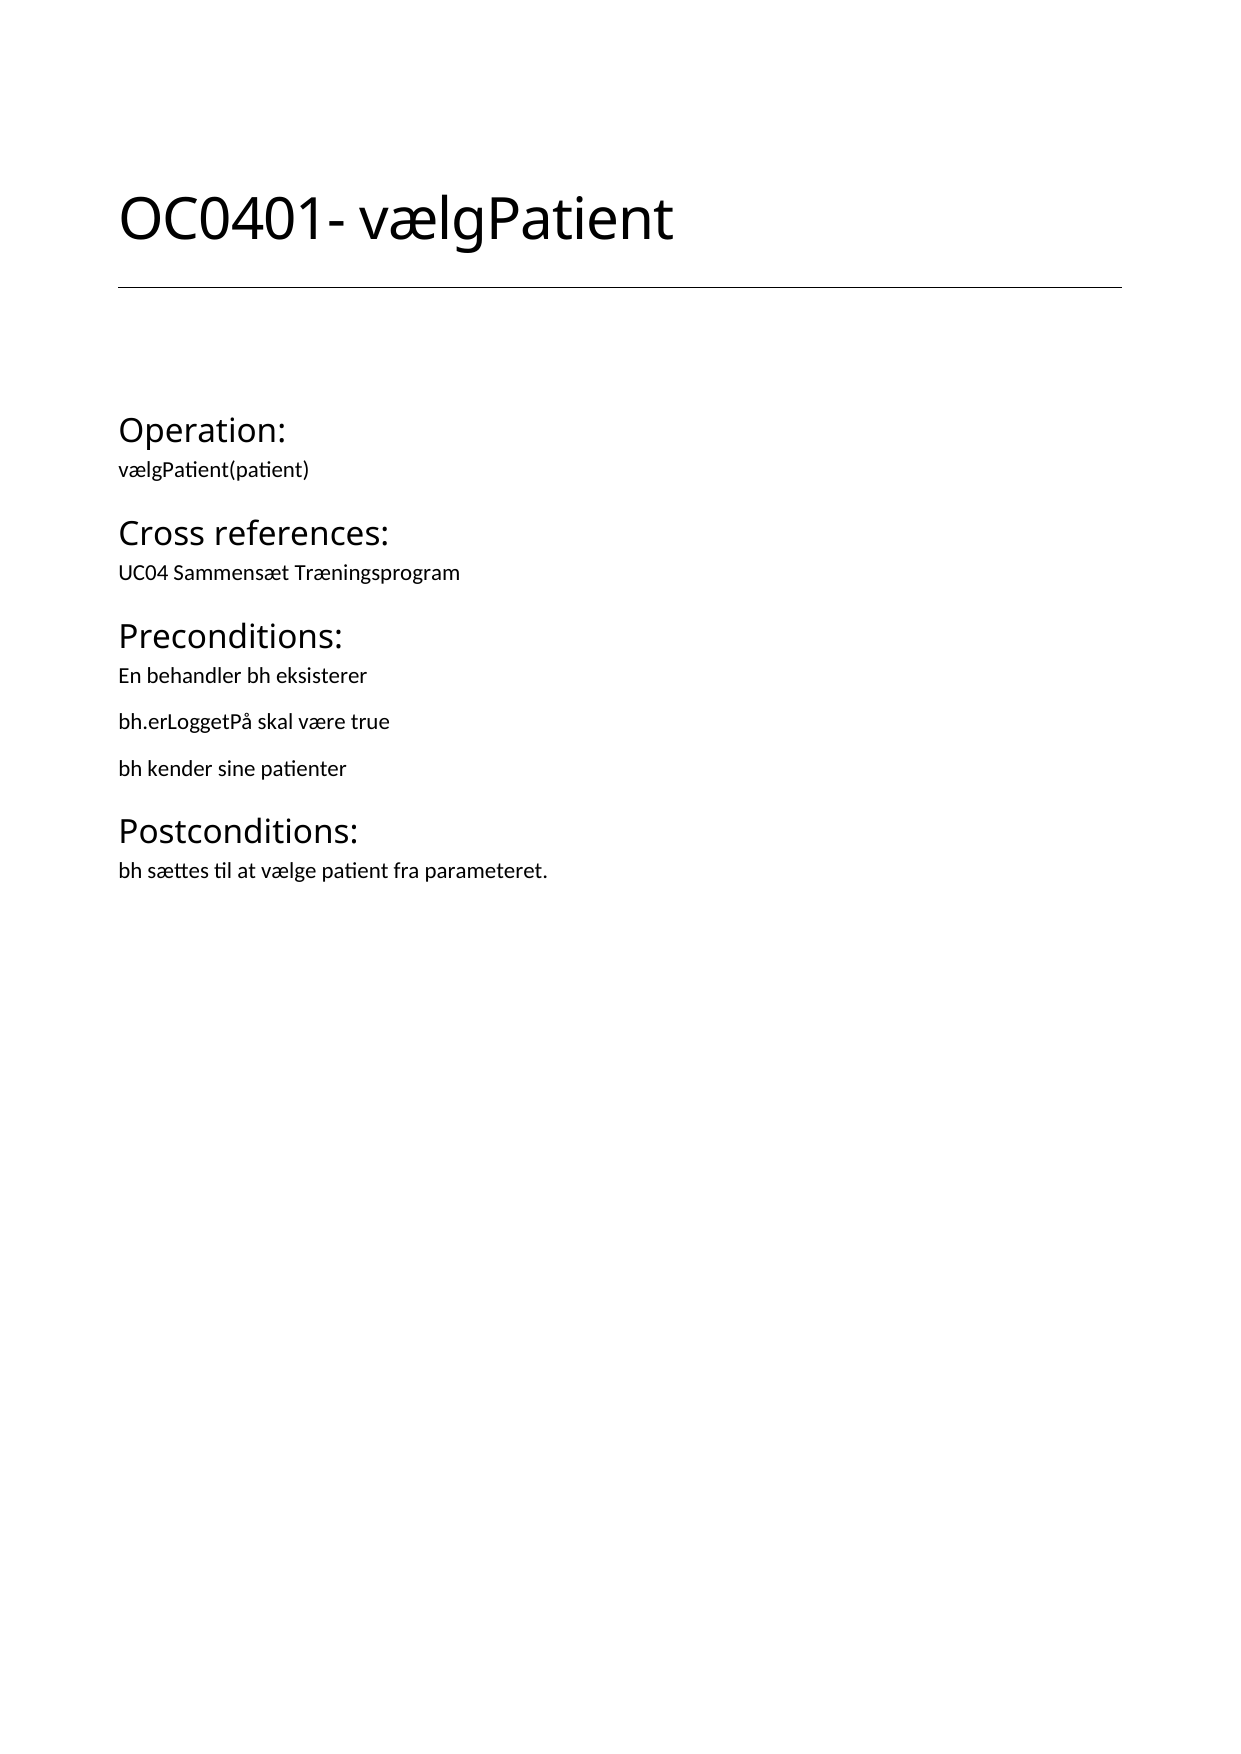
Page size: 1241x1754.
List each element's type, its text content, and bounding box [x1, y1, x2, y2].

subtitle Cross references: [118, 510, 1122, 555]
subtitle Postconditions: [118, 808, 1122, 854]
text UC04 Sammensæt Træningsprogram [118, 558, 1122, 586]
text bh.erLoggetPå skal være true [118, 707, 1122, 735]
subtitle Preconditions: [118, 613, 1122, 658]
text bh kender sine patienter [118, 754, 1122, 782]
text bh sættes til at vælge patient fra parameteret. [118, 856, 1122, 884]
title OC0401- vælgPatient [118, 177, 1122, 257]
subtitle Operation: [118, 407, 1122, 453]
text En behandler bh eksisterer [118, 661, 1122, 689]
text vælgPatient(patient) [118, 455, 1122, 483]
